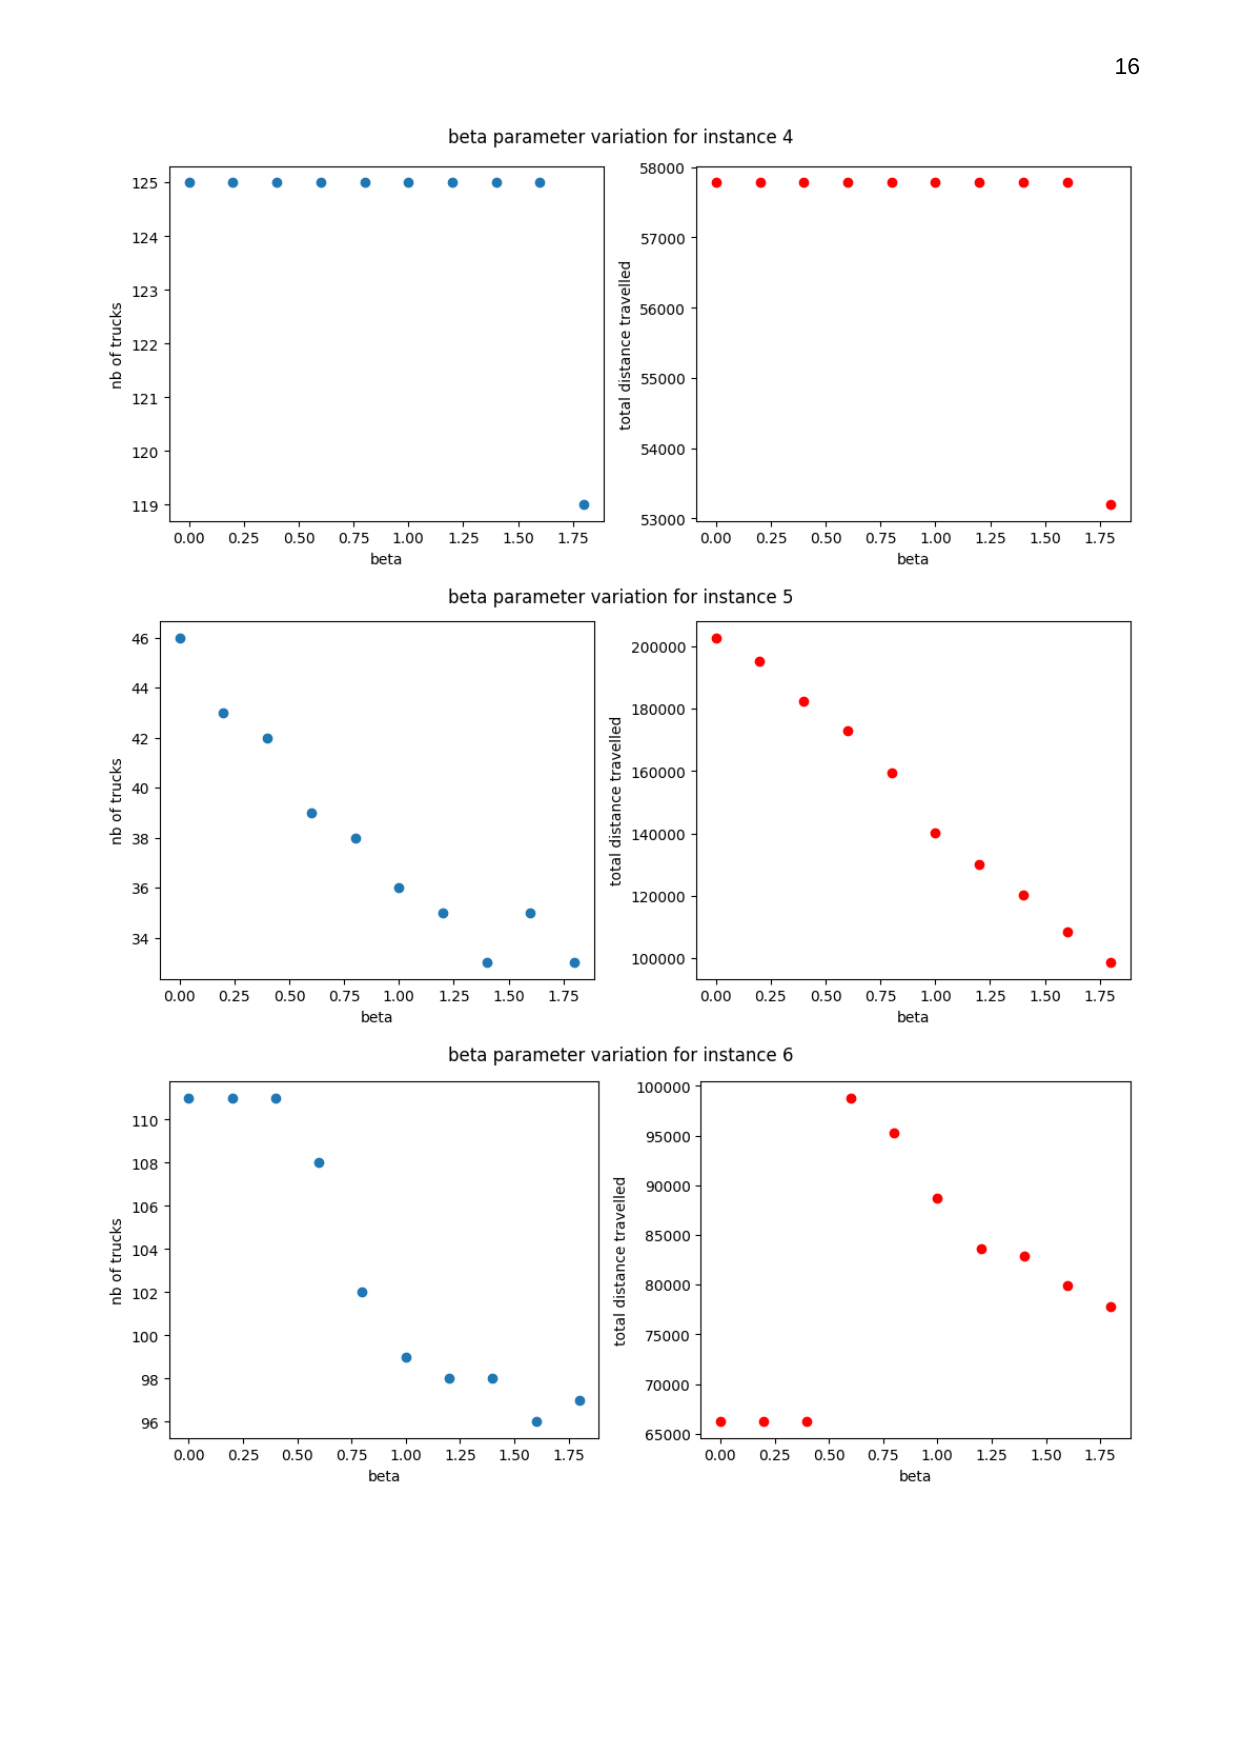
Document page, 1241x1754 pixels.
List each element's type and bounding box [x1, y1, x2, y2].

picture [100, 118, 1140, 577]
picture [100, 578, 1140, 1035]
picture [100, 1036, 1140, 1494]
